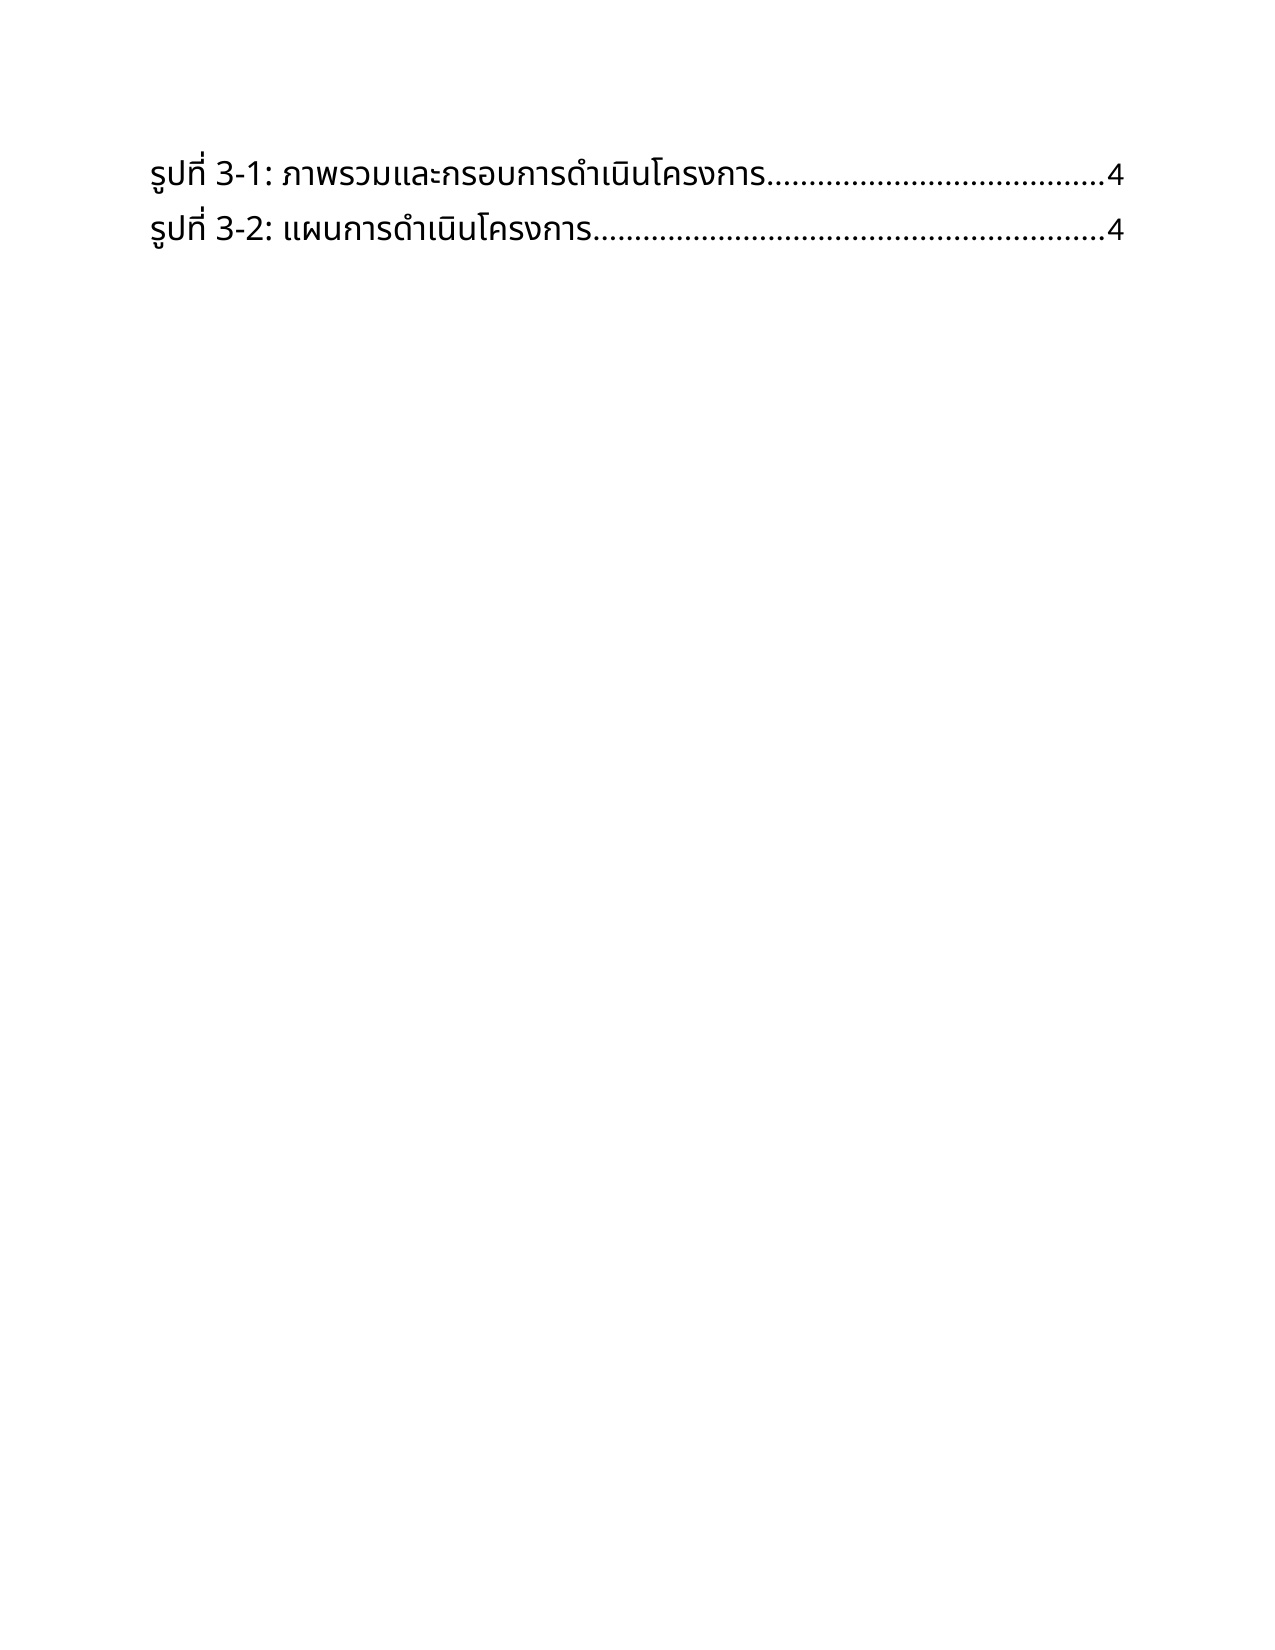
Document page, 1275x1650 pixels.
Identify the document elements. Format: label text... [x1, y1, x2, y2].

text รูปที่ 3-2: แผนการดำเนินโครงการ 4 [150, 204, 1125, 255]
text รูปที่ 3-1: ภาพรวมและกรอบการดำเนินโครงการ 4 [150, 150, 1125, 201]
